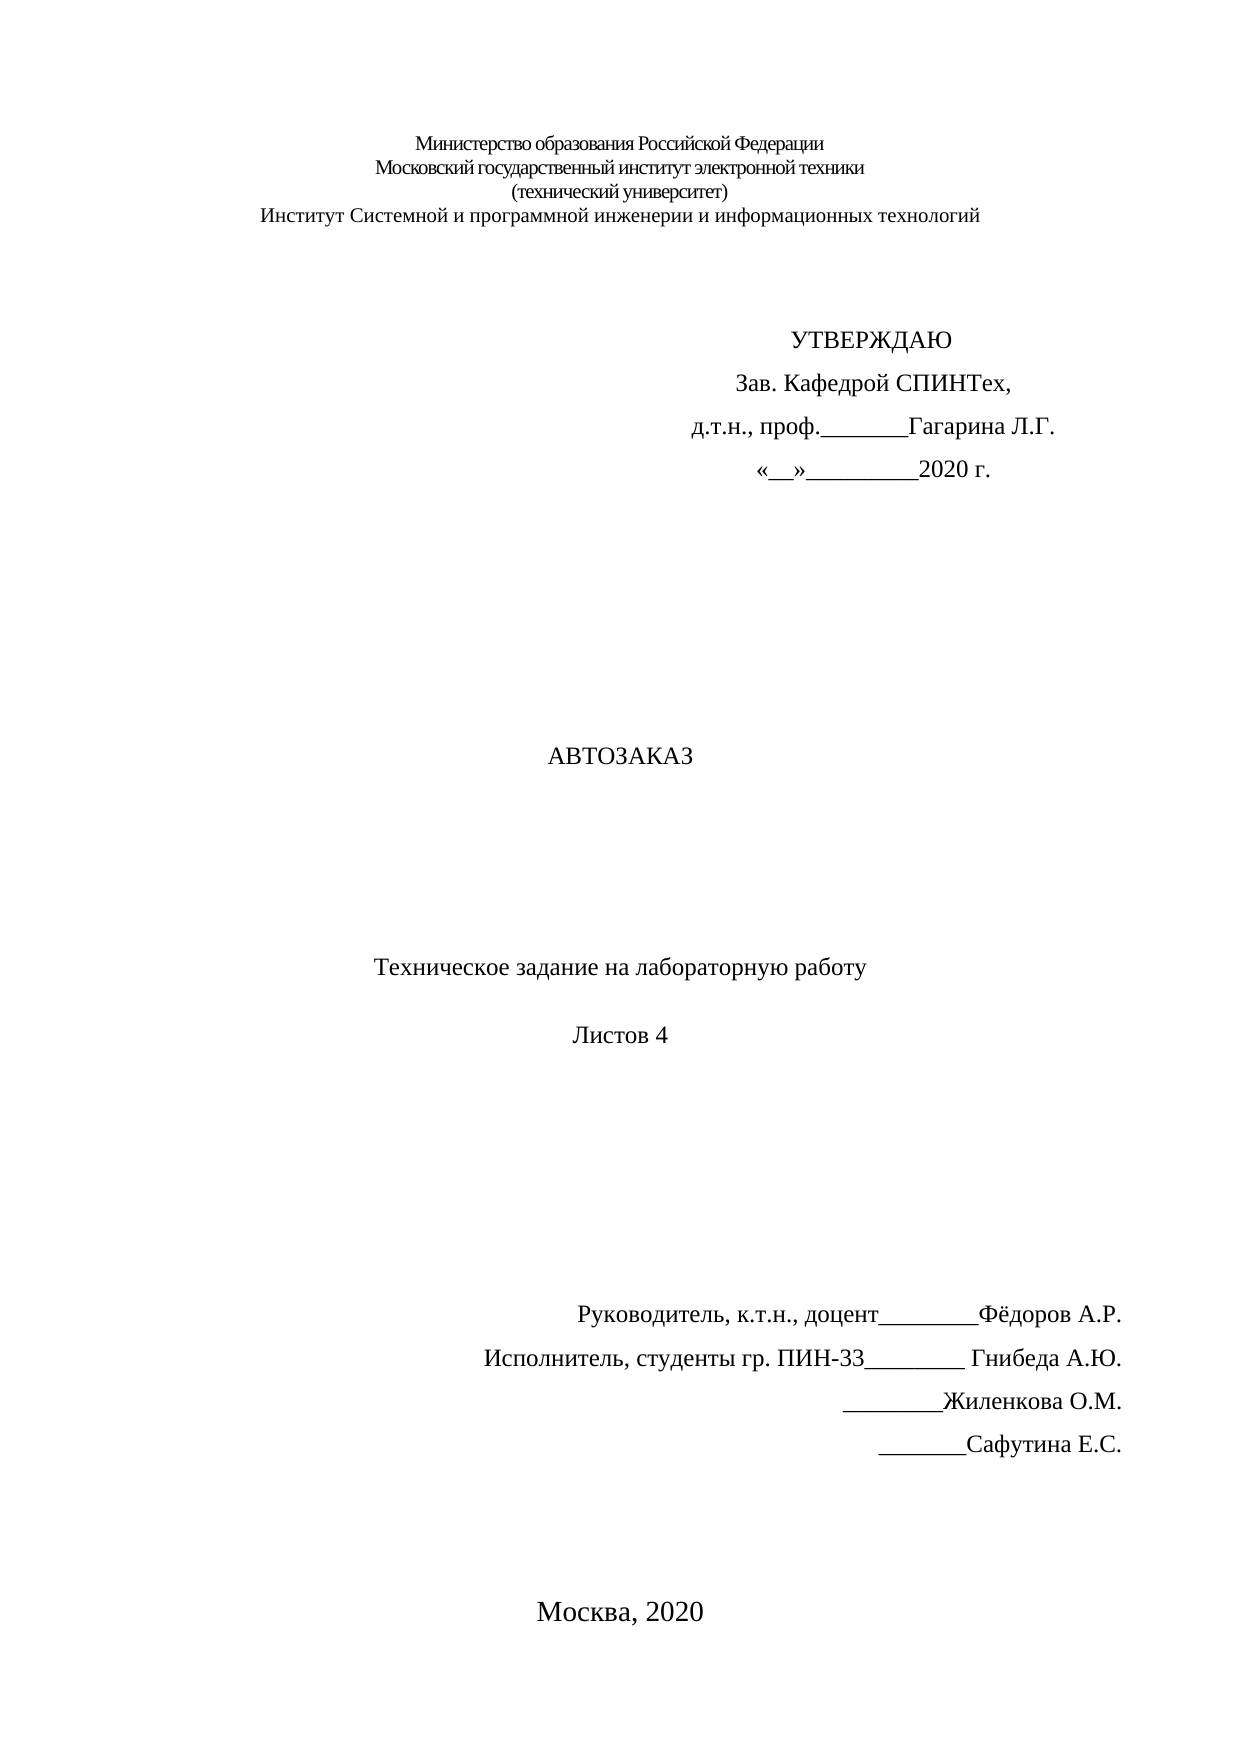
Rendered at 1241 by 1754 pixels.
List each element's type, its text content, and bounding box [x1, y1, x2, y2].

text утверждаю [620, 325, 1122, 354]
text _______Сафутина Е.С. [305, 1429, 1122, 1458]
text Автозаказ [118, 741, 1122, 769]
text Москва, 2020 [118, 1594, 1122, 1628]
text Листов 4 [118, 1020, 1122, 1049]
text д.т.н., проф._______Гагарина Л.Г. [625, 411, 1122, 440]
text Институт Системной и программной инженерии и информационных технологий [118, 203, 1122, 227]
text Руководитель, к.т.н., доцент________Фёдоров А.Р. [305, 1299, 1122, 1328]
text «__»_________2020 г. [625, 454, 1122, 483]
text ________Жиленкова О.М. [305, 1386, 1122, 1414]
title Министерство образования Российской Федерации [118, 131, 1122, 155]
text Техническое задание на лабораторную работу [118, 952, 1122, 981]
text Зав. Кафедрой СПИНТех, [625, 368, 1122, 397]
title Московский государственный институт электронной техники [118, 155, 1122, 179]
text Исполнитель, студенты гр. ПИН-33________ Гнибеда А.Ю. [305, 1343, 1122, 1371]
title (технический университет) [118, 179, 1122, 203]
